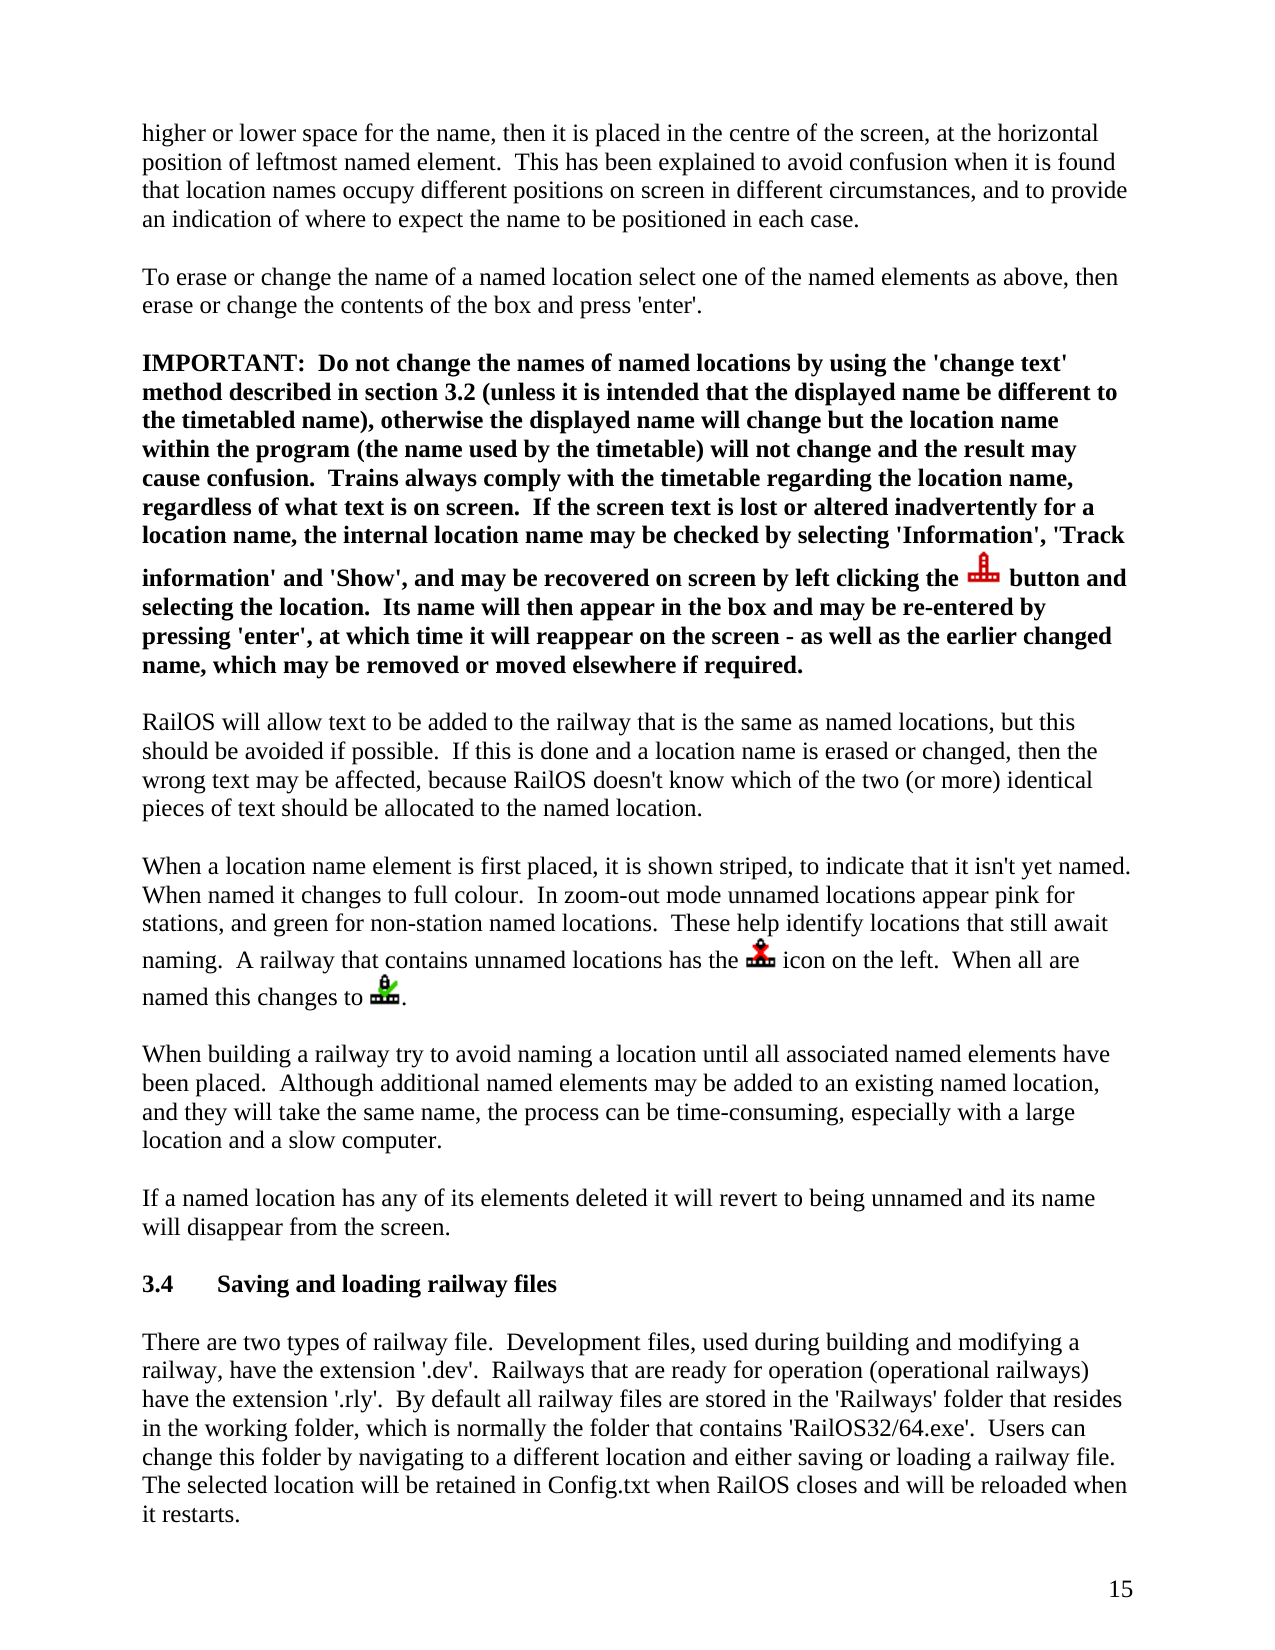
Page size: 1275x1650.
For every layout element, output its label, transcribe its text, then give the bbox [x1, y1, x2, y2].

text If a named location has any of its elements deleted it will revert to being unnamed and its name will disappear from the screen. [142, 1183, 1133, 1241]
text 3.4 Saving and loading railway files [142, 1269, 1133, 1298]
text When a location name element is first placed, it is shown striped, to indicate that it isn't yet named. When named it changes to full colour. In zoom-out mode unnamed locations appear pink for stations, and green for non-station named locations. These help identify locations that still await naming. A railway that contains unnamed locations has the icon on the left. When all are named this changes to . [142, 851, 1133, 1011]
picture [369, 973, 401, 1006]
picture [745, 937, 777, 969]
text To erase or change the name of a named location select one of the named elements as above, then erase or change the contents of the box and press 'enter'. [142, 262, 1133, 319]
text IMPORTANT: Do not change the names of named locations by using the 'change text' method described in section 3.2 (unless it is intended that the displayed name be different to the timetabled name), otherwise the displayed name will change but the location name within the program (the name used by the timetable) will not change and the result may cause confusion. Trains always comply with the timetable regarding the location name, regardless of what text is on screen. If the screen text is lost or altered inadvertently for a location name, the internal location name may be checked by selecting 'Information', 'Track information' and 'Show', and may be recovered on screen by left clicking the button and selecting the location. Its name will then appear in the box and may be re-entered by pressing 'enter', at which time it will reappear on the screen - as well as the earlier changed name, which may be removed or moved elsewhere if required. [142, 348, 1133, 678]
picture [965, 549, 1003, 587]
text When building a railway try to avoid naming a location until all associated named elements have been placed. Although additional named elements may be added to an existing named location, and they will take the same name, the process can be time-consuming, especially with a large location and a slow computer. [142, 1039, 1133, 1154]
text RailOS will allow text to be added to the railway that is the same as named locations, but this should be avoided if possible. If this is done and a location name is erased or changed, then the wrong text may be affected, because RailOS doesn't know which of the two (or more) identical pieces of text should be allocated to the named location. [142, 707, 1133, 822]
